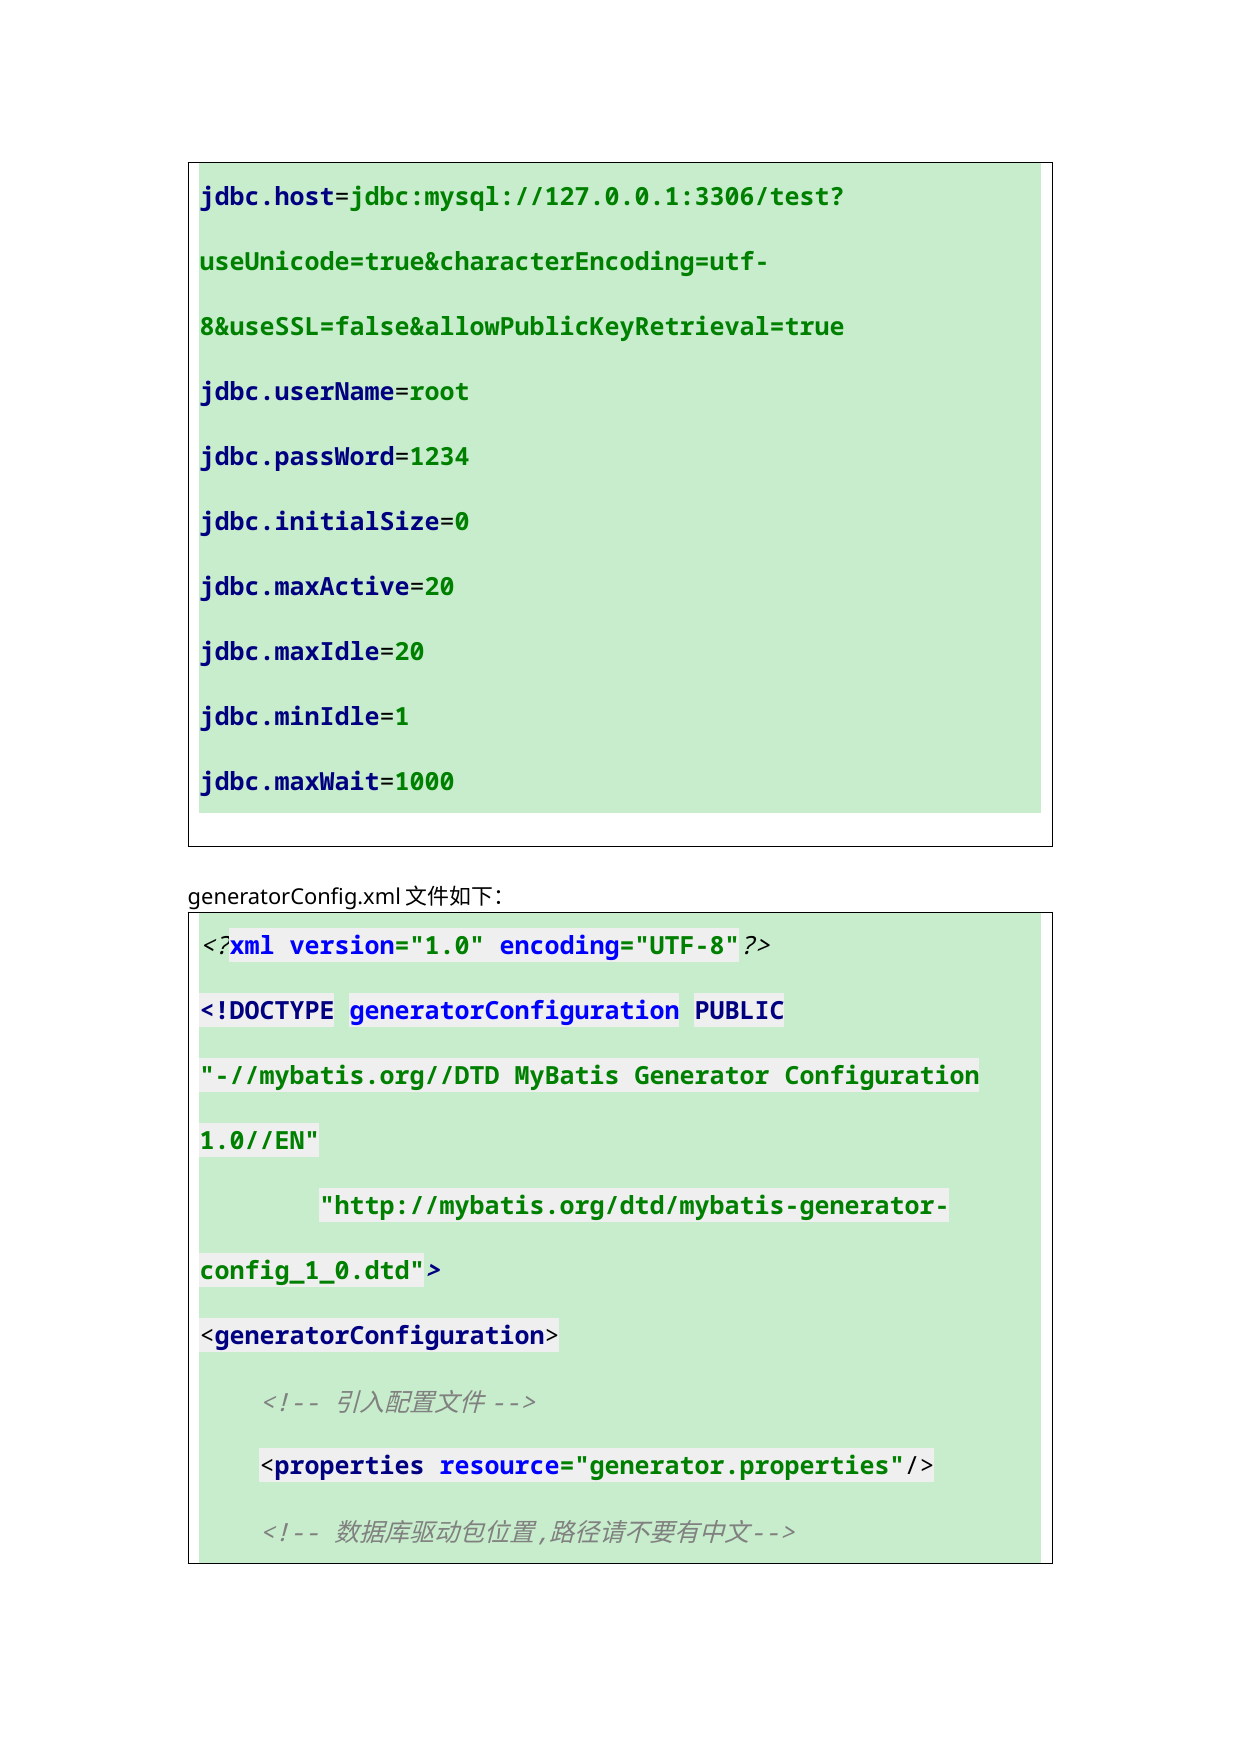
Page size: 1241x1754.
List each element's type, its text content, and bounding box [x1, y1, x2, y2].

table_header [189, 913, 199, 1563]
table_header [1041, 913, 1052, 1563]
text generatorConfig.xml文件如下： [187, 879, 1053, 912]
